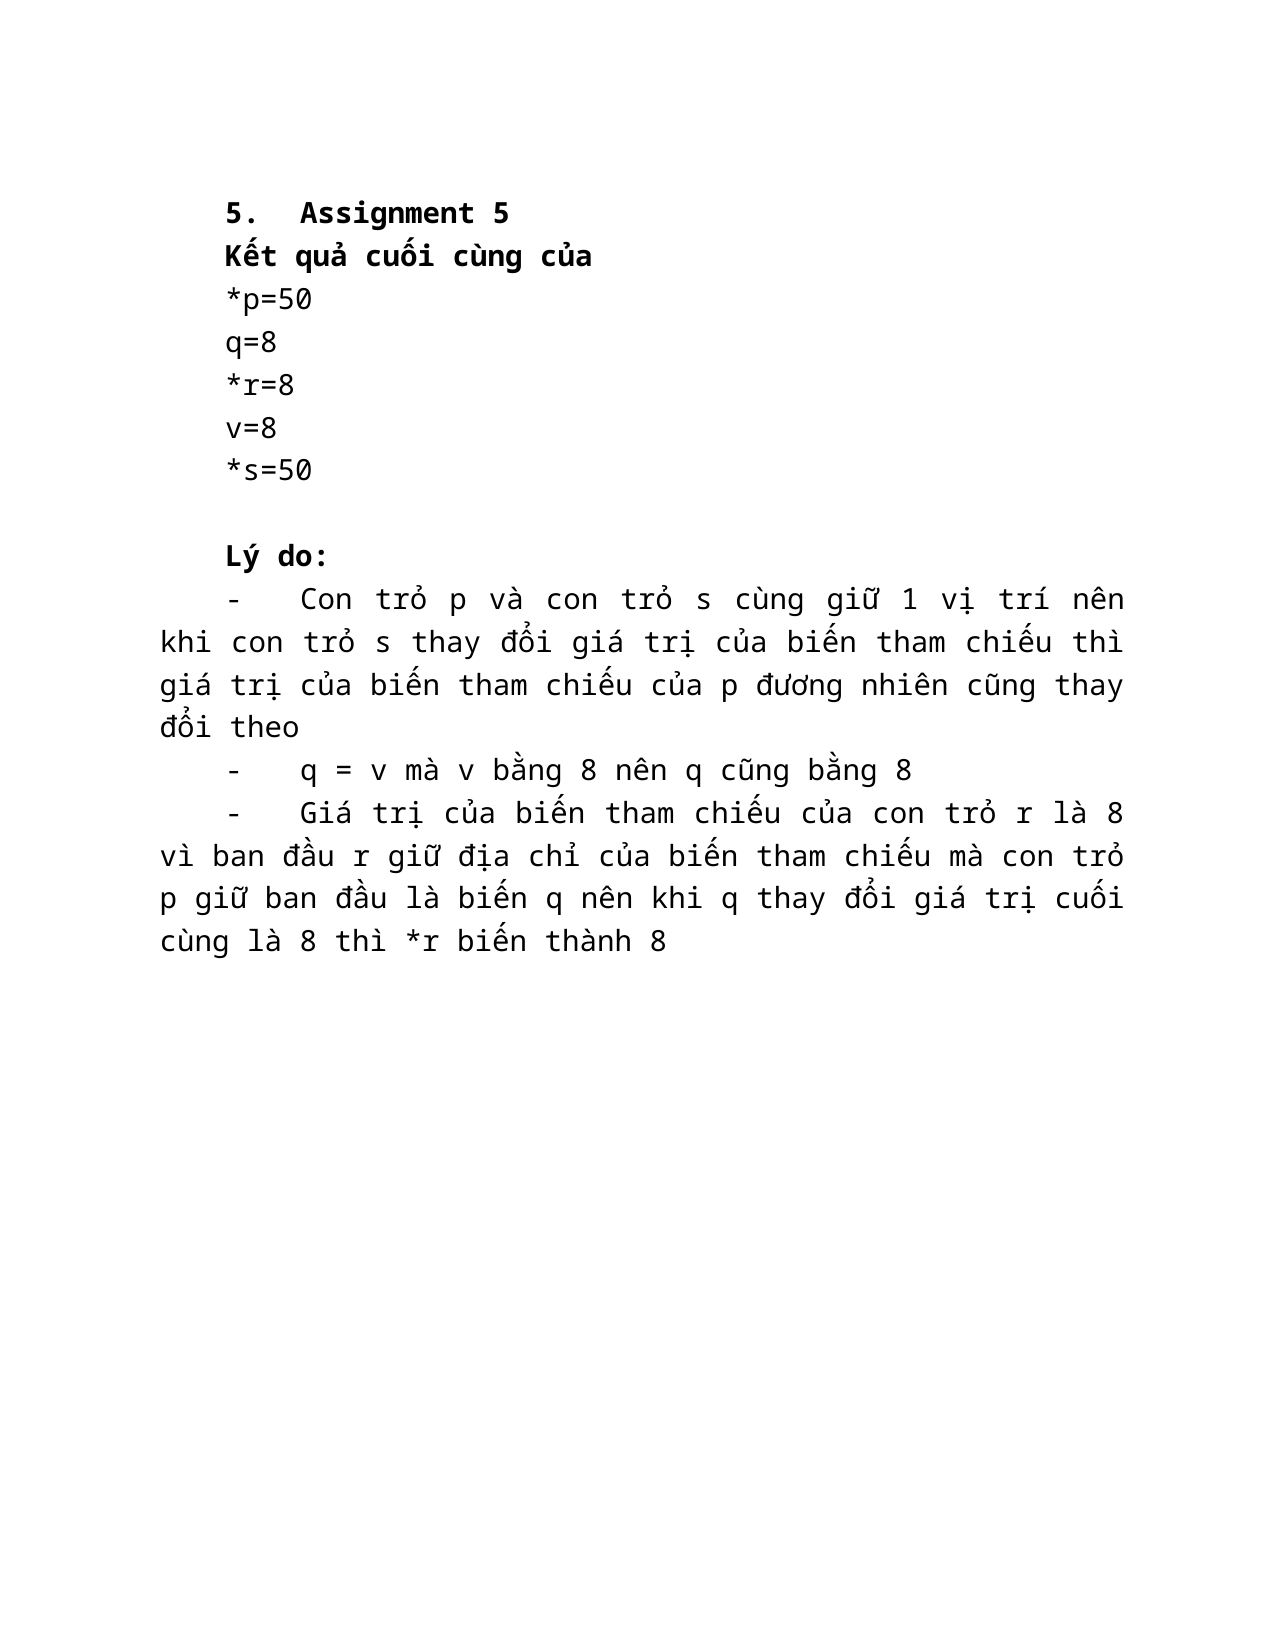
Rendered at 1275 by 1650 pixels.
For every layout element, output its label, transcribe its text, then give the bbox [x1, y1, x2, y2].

list Con trỏ p và con trỏ s cùng giữ 1 vị trí nên khi con trỏ s thay đổi giá trị của biến tham chiếu thì giá trị của biến tham chiếu của p đương nhiên cũng thay đổi theo [159, 578, 1125, 746]
list v=8 [159, 407, 1125, 447]
list q=8 [159, 321, 1125, 361]
list Kết quả cuối cùng của [159, 236, 1125, 275]
list *s=50 [159, 450, 1125, 489]
list *p=50 [159, 278, 1125, 318]
list Giá trị của biến tham chiếu của con trỏ r là 8 vì ban đầu r giữ địa chỉ của biến tham chiếu mà con trỏ p giữ ban đầu là biến q nên khi q thay đổi giá trị cuối cùng là 8 thì *r biến thành 8 [159, 792, 1125, 960]
list q = v mà v bằng 8 nên q cũng bằng 8 [159, 749, 1125, 789]
list Lý do: [159, 535, 1125, 575]
list Assignment 5 [159, 193, 1125, 232]
list *r=8 [159, 364, 1125, 404]
